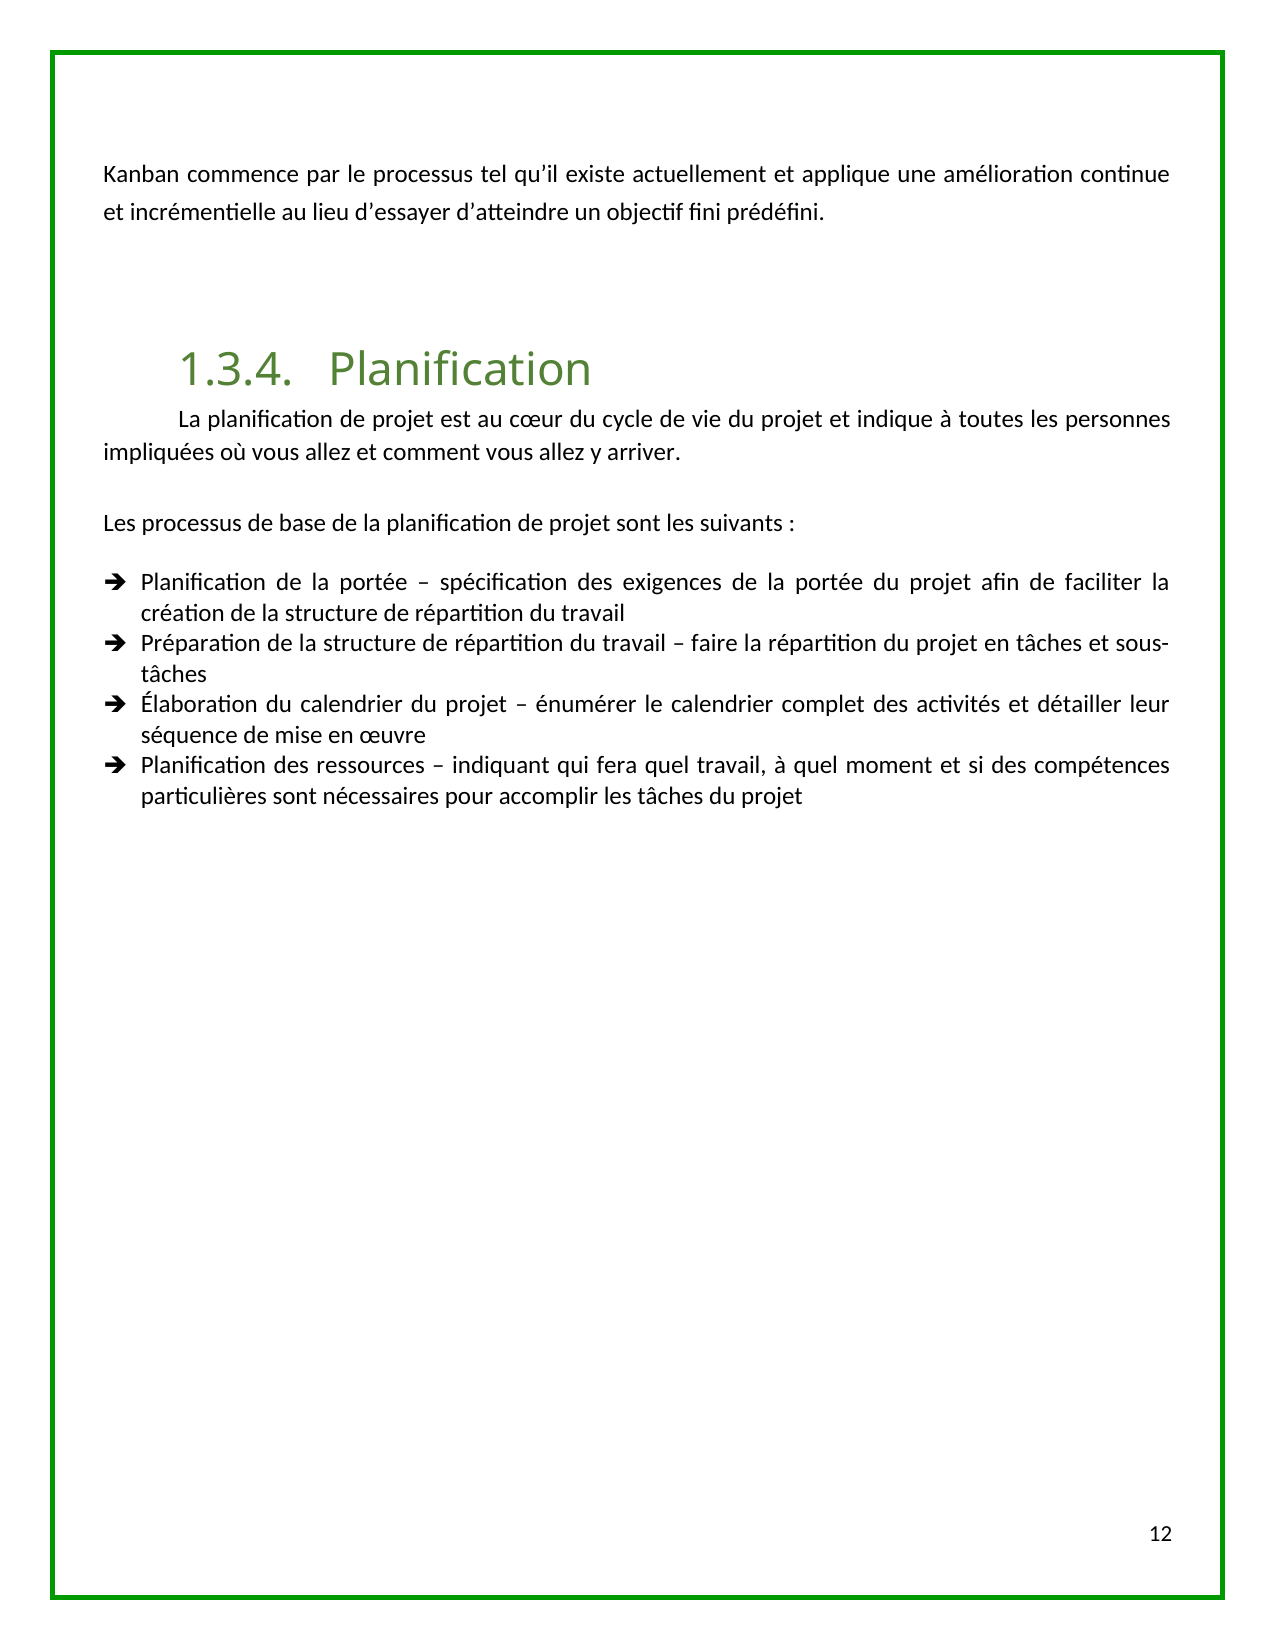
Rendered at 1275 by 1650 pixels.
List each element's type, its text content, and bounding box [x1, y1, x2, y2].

text Kanban commence par le processus tel qu’il existe actuellement et applique une amélioration continue et incrémentielle au lieu d’essayer d’atteindre un objectif fini prédéfini. [103, 150, 1172, 227]
list Élaboration du calendrier du projet – énumérer le calendrier complet des activités et détailler leur séquence de mise en œuvre [103, 688, 1172, 749]
text La planification de projet est au cœur du cycle de vie du projet et indique à toutes les personnes impliquées où vous allez et comment vous allez y arriver. [103, 403, 1172, 467]
subtitle Planification [178, 336, 1172, 398]
text Les processus de base de la planification de projet sont les suivants : [103, 507, 1172, 537]
list Préparation de la structure de répartition du travail – faire la répartition du projet en tâches et sous-tâches [103, 627, 1172, 688]
list Planification de la portée – spécification des exigences de la portée du projet afin de faciliter la création de la structure de répartition du travail [103, 566, 1172, 627]
list Planification des ressources – indiquant qui fera quel travail, à quel moment et si des compétences particulières sont nécessaires pour accomplir les tâches du projet [103, 749, 1172, 811]
